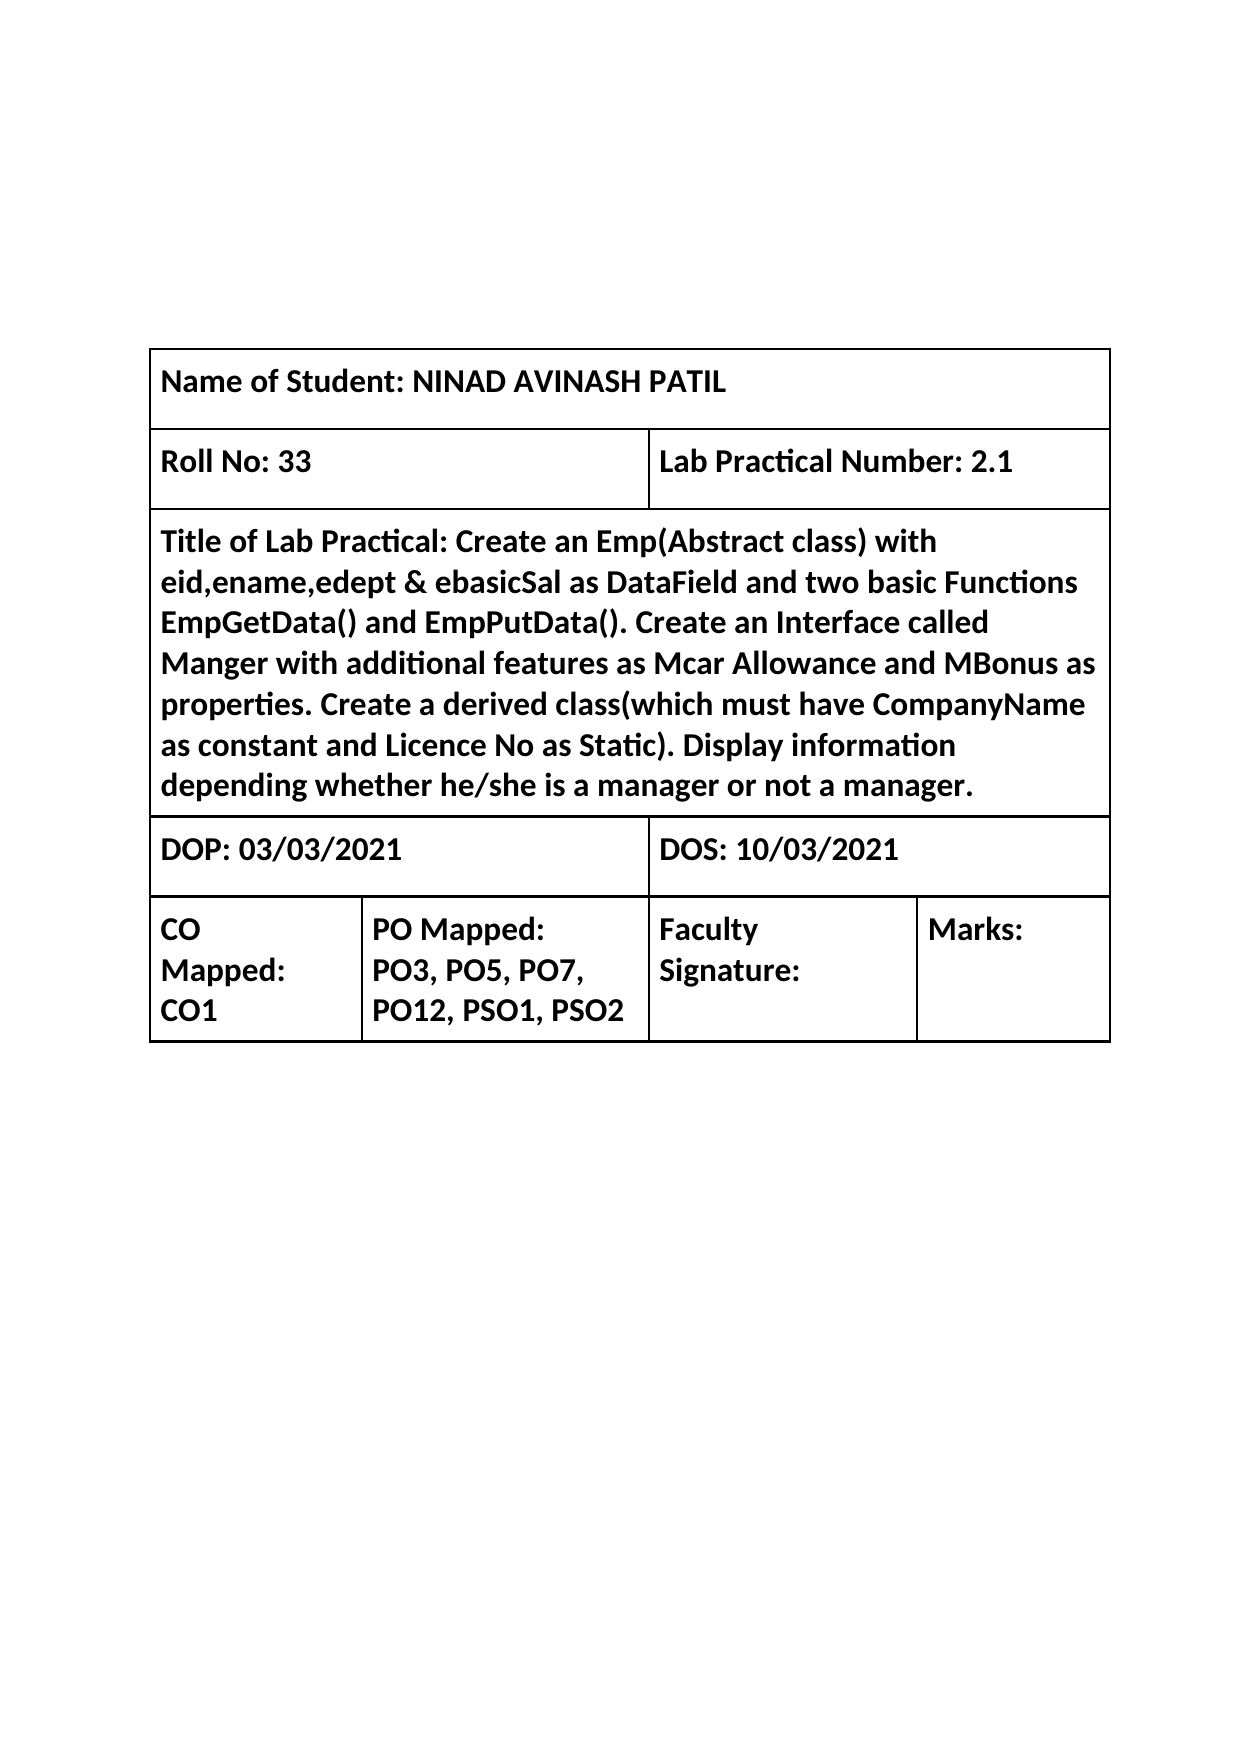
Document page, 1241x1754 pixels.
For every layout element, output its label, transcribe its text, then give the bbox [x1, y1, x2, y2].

table_cell Title of Lab Practical: Create an Emp(Abstract class) with eid,ename,edept & ebasicSal as DataField and two basic Functions EmpGetData() and EmpPutData(). Create an Interface called Manger with additional features as Mcar Allowance and MBonus as properties. Create a derived class(which must have CompanyName as constant and Licence No as Static). Display information depending whether he/she is a manager or not a manager. [151, 510, 1109, 815]
table_cell CO Mapped: CO1 [151, 898, 361, 1040]
table_cell Faculty Signature: [650, 898, 916, 1040]
table_cell Marks: [918, 898, 1109, 1040]
table_cell DOP: 03/03/2021 [151, 818, 648, 895]
table_cell Lab Practical Number: 2.1 [650, 430, 1109, 507]
table_cell PO Mapped: PO3, PO5, PO7, PO12, PSO1, PSO2 [363, 898, 648, 1040]
table_cell DOS: 10/03/2021 [650, 818, 1109, 895]
table_cell Roll No: 33 [151, 430, 648, 507]
table_header Name of Student: NINAD AVINASH PATIL [151, 350, 1109, 427]
